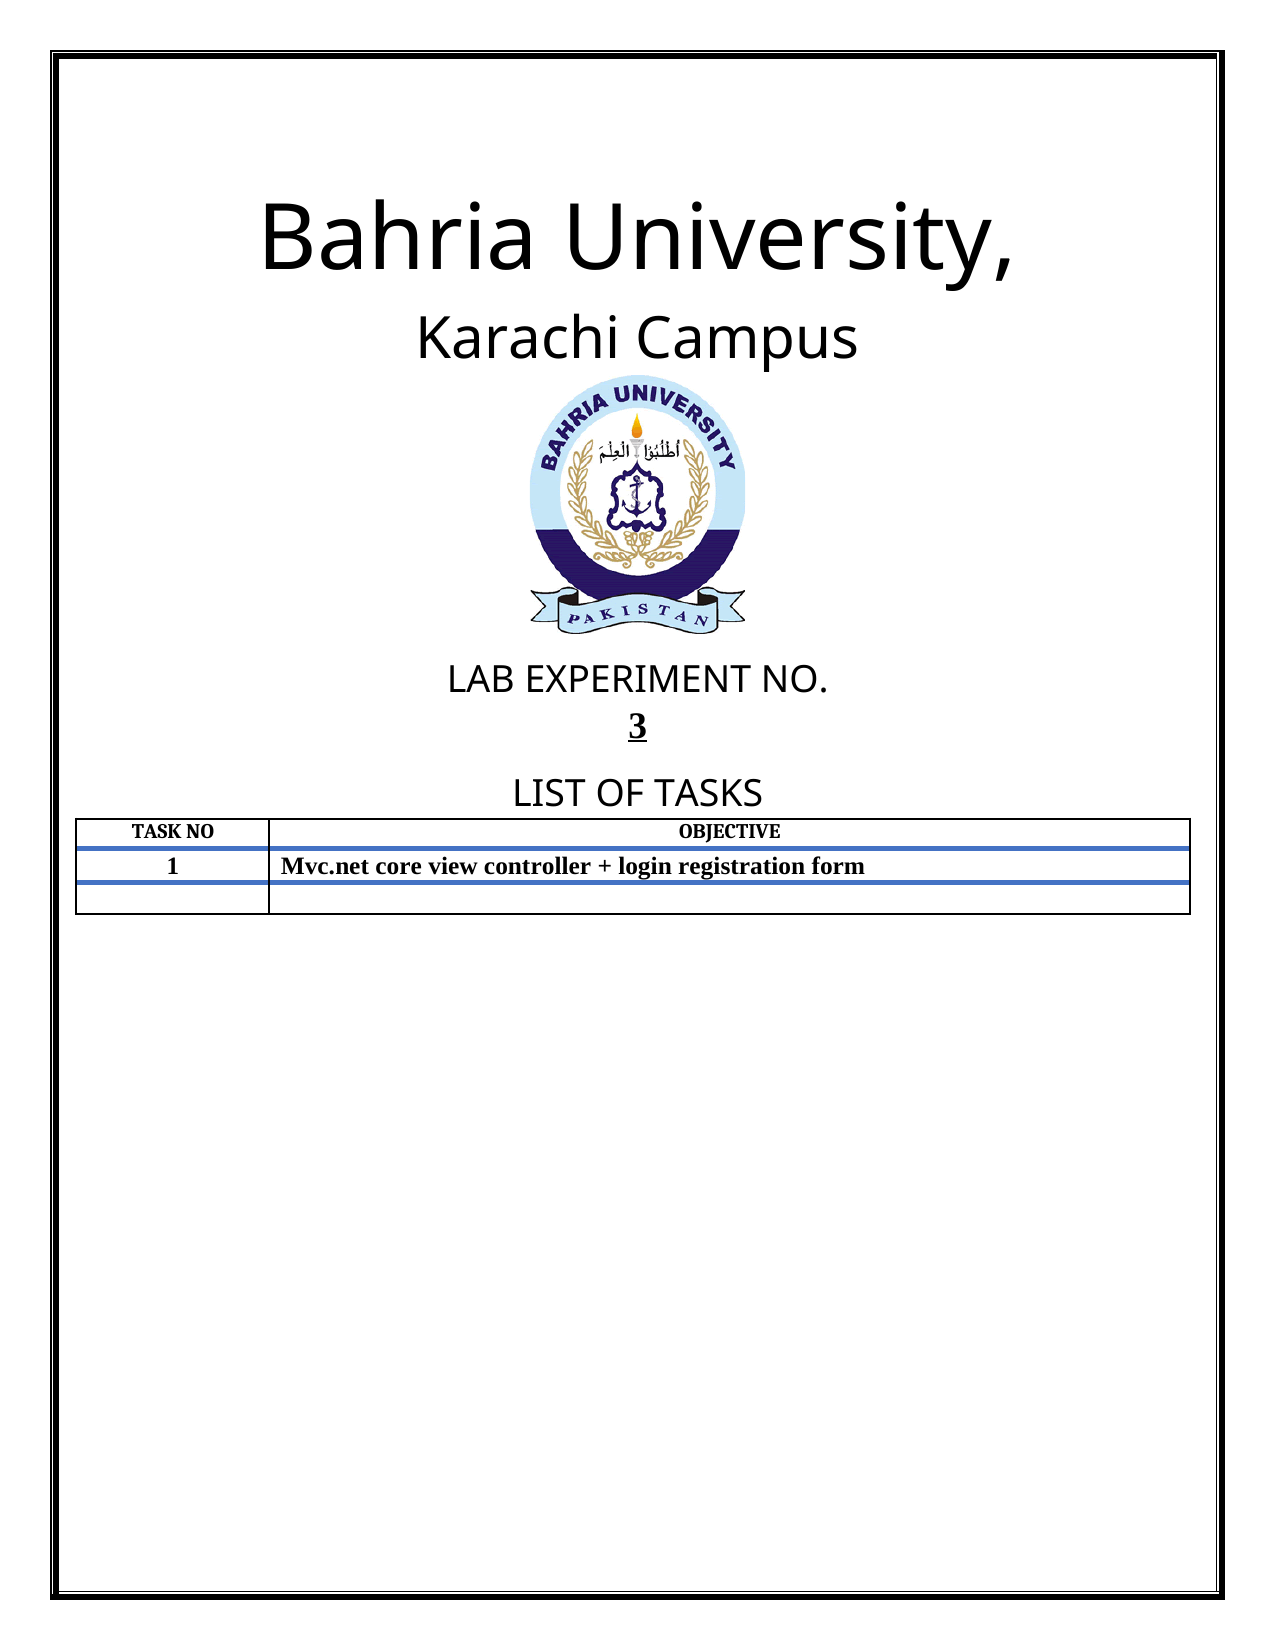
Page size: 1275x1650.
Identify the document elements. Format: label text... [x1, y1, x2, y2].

text Bahria University, [75, 171, 1200, 296]
text Karachi Campus [75, 296, 1200, 376]
table_cell [270, 885, 1189, 912]
text LAB EXPERIMENT NO. [75, 652, 1200, 703]
table_cell Mvc.net core view controller + login registration form [270, 851, 1189, 880]
table_header TASK NO [77, 820, 268, 846]
text LIST OF TASKS [75, 766, 1200, 817]
table_header OBJECTIVE [270, 820, 1189, 846]
picture [529, 375, 746, 634]
text 3 [75, 703, 1200, 746]
table_cell 1 [77, 851, 268, 880]
table_cell [77, 885, 268, 912]
